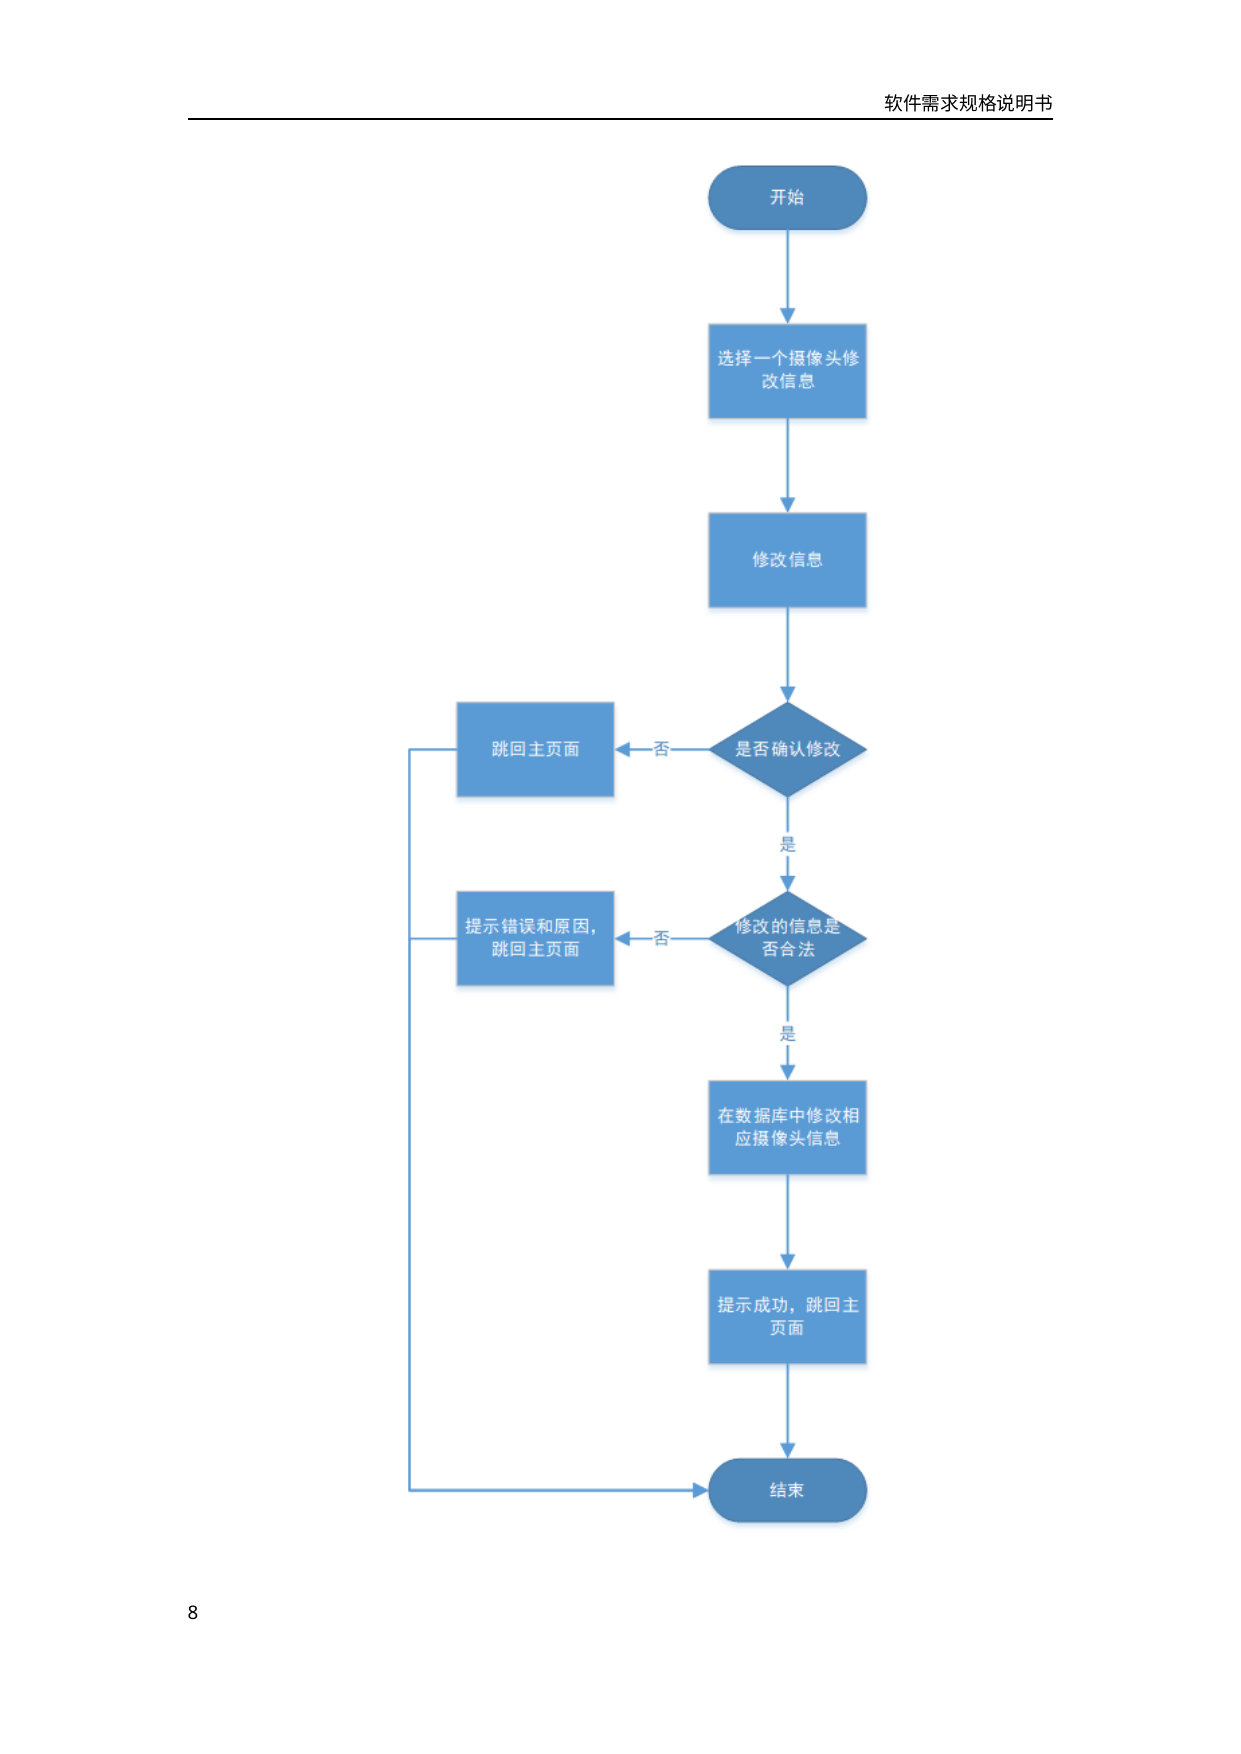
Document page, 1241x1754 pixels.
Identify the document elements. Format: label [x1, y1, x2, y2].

picture [407, 159, 877, 1538]
